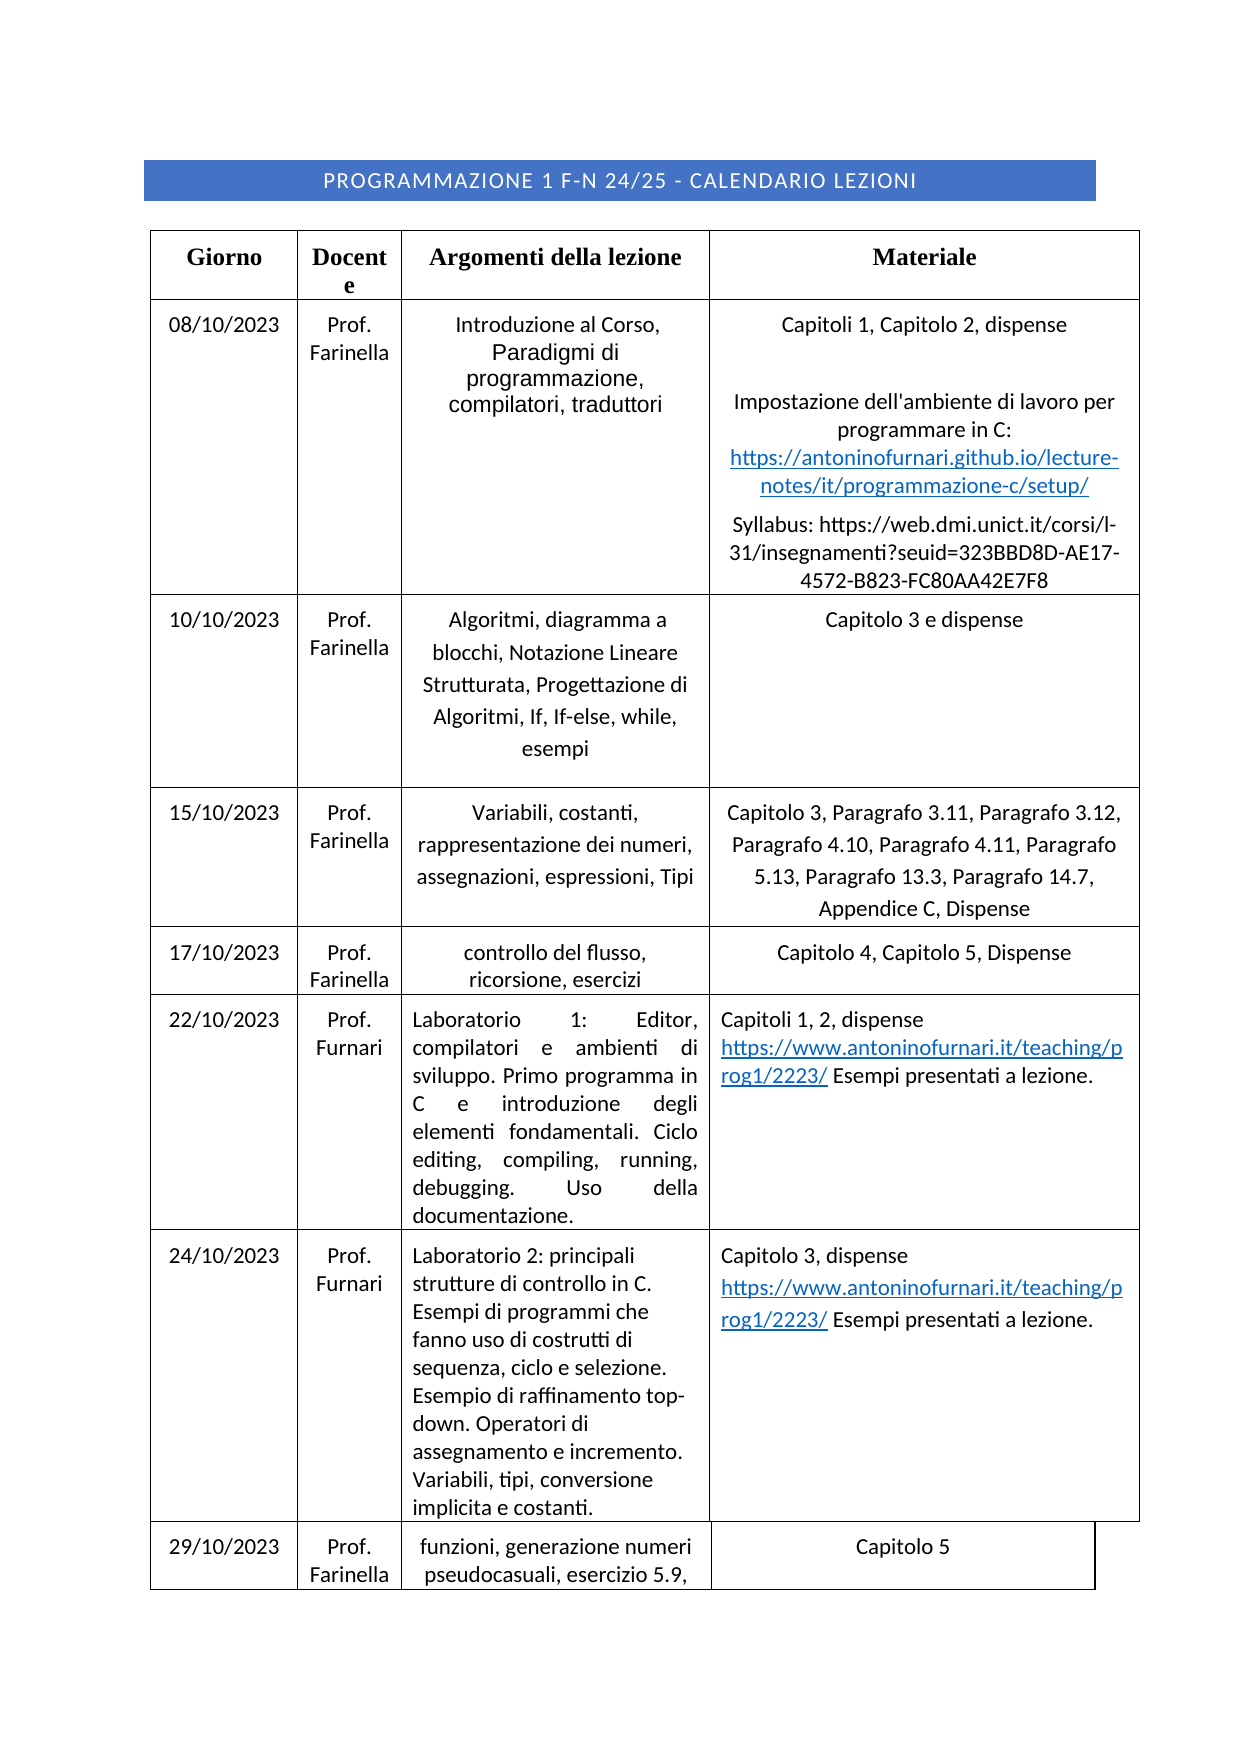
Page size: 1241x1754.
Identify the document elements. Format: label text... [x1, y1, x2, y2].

table_cell 08/10/2023 [151, 300, 297, 594]
table_cell Prof. Farinella [298, 300, 401, 594]
table_cell 17/10/2023 [151, 927, 297, 994]
table_cell 15/10/2023 [151, 788, 297, 926]
table_cell controllo del flusso, ricorsione, esercizi [402, 927, 709, 994]
table_cell Capitolo 3, dispense https://www.antoninofurnari.it/teaching/prog1/2223/ Esempi presentati a lezione. [710, 1230, 1139, 1521]
table_header Argomenti della lezione [402, 231, 709, 299]
table_cell Capitoli 1, 2, dispense https://www.antoninofurnari.it/teaching/prog1/2223/ Esempi presentati a lezione. [710, 995, 1139, 1229]
table_cell Prof. Farinella [298, 927, 401, 994]
table_cell Prof. Furnari [298, 1230, 401, 1521]
table_cell 22/10/2023 [151, 995, 297, 1229]
table_header Docente [298, 231, 401, 299]
table_cell 24/10/2023 [151, 1230, 297, 1521]
table_cell Algoritmi, diagramma a blocchi, Notazione Lineare Strutturata, Progettazione di Algoritmi, If, If-else, while, esempi [402, 595, 709, 787]
table_cell Capitolo 3, Paragrafo 3.11, Paragrafo 3.12, Paragrafo 4.10, Paragrafo 4.11, Paragrafo 5.13, Paragrafo 13.3, Paragrafo 14.7, Appendice C, Dispense [710, 788, 1139, 926]
table_cell Prof. Farinella [298, 595, 401, 787]
table_cell Prof. Farinella [298, 1522, 401, 1588]
table_cell Laboratorio 1: Editor, compilatori e ambienti di sviluppo. Primo programma in C e introduzione degli elementi fondamentali. Ciclo editing, compiling, running, debugging. Uso della documentazione. [402, 995, 709, 1229]
table_cell Variabili, costanti, rappresentazione dei numeri, assegnazioni, espressioni, Tipi [402, 788, 709, 926]
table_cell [402, 1522, 711, 1588]
table_cell Laboratorio 2: principali strutture di controllo in C. Esempi di programmi che fanno uso di costrutti di sequenza, ciclo e selezione. Esempio di raffinamento top-down. Operatori di assegnamento e incremento. Variabili, tipi, conversione implicita e costanti. [402, 1230, 709, 1521]
table_header Materiale [710, 231, 1139, 299]
table_cell Prof. Furnari [298, 995, 401, 1229]
subtitle PROGRAMMAZIONE 1 F-N 24/25 - calendario lezioni [150, 167, 1090, 195]
table_cell Capitolo 3 e dispense [710, 595, 1139, 787]
table_cell Capitolo 5 [712, 1522, 1094, 1588]
table_cell 29/10/2023 [151, 1522, 297, 1588]
table_cell Capitoli 1, Capitolo 2, dispense Impostazione dell'ambiente di lavoro per programmare in C: https://antoninofurnari.github.io/lecture-notes/it/programmazione-c/setup/ Syllabus: https://web.dmi.unict.it/corsi/l-31/insegnamenti?seuid=323BBD8D-AE17-4572-B823-FC80AA42E7F8 [710, 300, 1139, 594]
table_cell 10/10/2023 [151, 595, 297, 787]
table_header Giorno [151, 231, 297, 299]
table_cell Capitolo 4, Capitolo 5, Dispense [710, 927, 1139, 994]
table_cell Prof. Farinella [298, 788, 401, 926]
table_cell Introduzione al Corso, Paradigmi di programmazione, compilatori, traduttori [402, 300, 709, 594]
